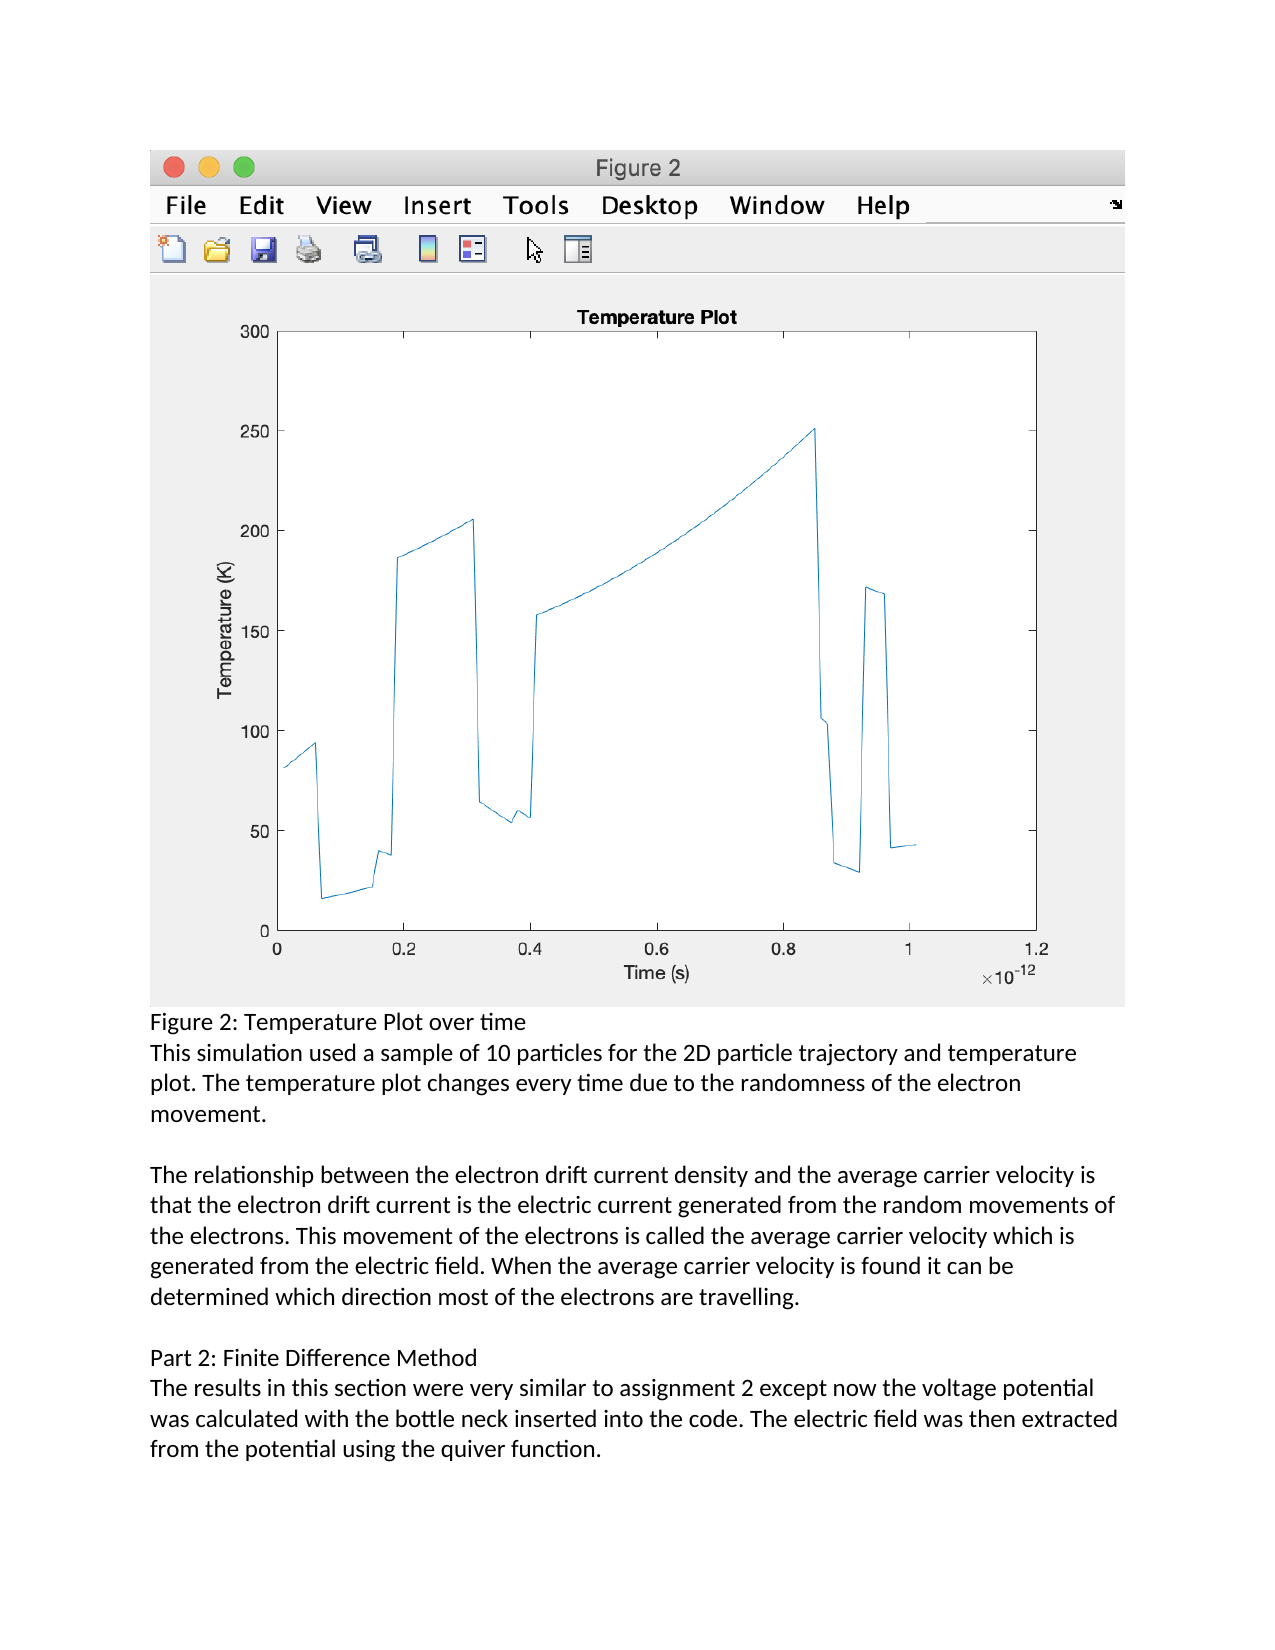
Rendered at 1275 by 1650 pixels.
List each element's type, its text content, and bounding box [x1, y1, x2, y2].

text The relationship between the electron drift current density and the average carrier velocity is that the electron drift current is the electric current generated from the random movements of the electrons. This movement of the electrons is called the average carrier velocity which is generated from the electric field. When the average carrier velocity is found it can be determined which direction most of the electrons are travelling. [150, 1159, 1125, 1311]
text Part 2: Finite Difference Method [150, 1342, 1125, 1372]
text Figure 2: Temperature Plot over time [150, 1007, 1125, 1037]
text This simulation used a sample of 10 particles for the 2D particle trajectory and temperature plot. The temperature plot changes every time due to the randomness of the electron movement. [150, 1037, 1125, 1128]
picture [150, 150, 1125, 1007]
text The results in this section were very similar to assignment 2 except now the voltage potential was calculated with the bottle neck inserted into the code. The electric field was then extracted from the potential using the quiver function. [150, 1372, 1125, 1464]
